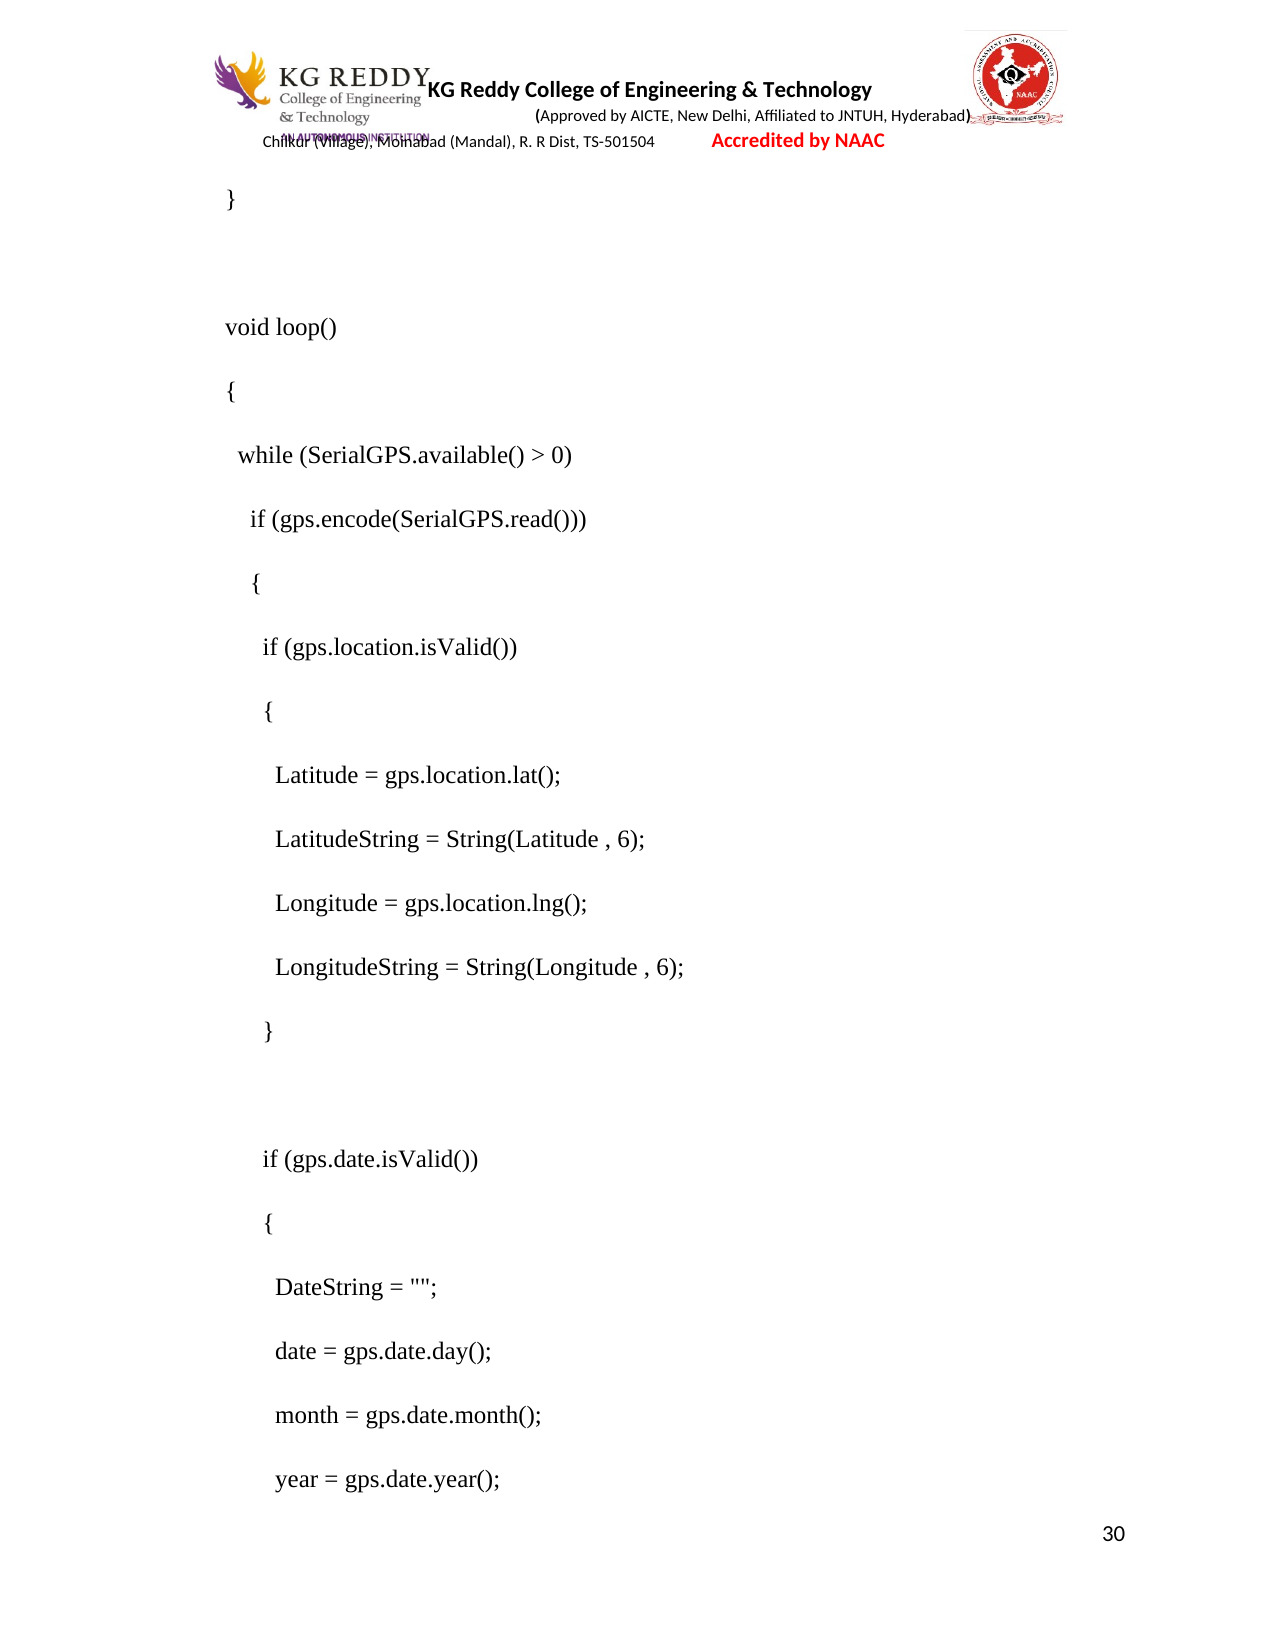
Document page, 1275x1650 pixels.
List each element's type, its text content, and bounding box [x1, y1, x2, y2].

text DateString = ""; [225, 1272, 1125, 1301]
text { [225, 1208, 1125, 1237]
text if (gps.encode(SerialGPS.read())) [225, 504, 1125, 533]
text { [225, 376, 1125, 405]
picture [208, 50, 442, 150]
text year = gps.date.year(); [225, 1464, 1125, 1492]
text date = gps.date.day(); [225, 1336, 1125, 1364]
text { [225, 568, 1125, 597]
text if (gps.location.isValid()) [225, 632, 1125, 661]
text LatitudeString = String(Latitude , 6); [225, 824, 1125, 853]
text while (SerialGPS.available() > 0) [225, 440, 1125, 469]
text Latitude = gps.location.lat(); [225, 760, 1125, 789]
text LongitudeString = String(Longitude , 6); [225, 952, 1125, 981]
text if (gps.date.isValid()) [225, 1144, 1125, 1173]
text } [225, 184, 1125, 213]
text Longitude = gps.location.lng(); [225, 888, 1125, 917]
text month = gps.date.month(); [225, 1400, 1125, 1428]
text } [225, 1016, 1125, 1045]
text void loop() [225, 312, 1125, 341]
picture [964, 30, 1068, 127]
text { [225, 696, 1125, 725]
